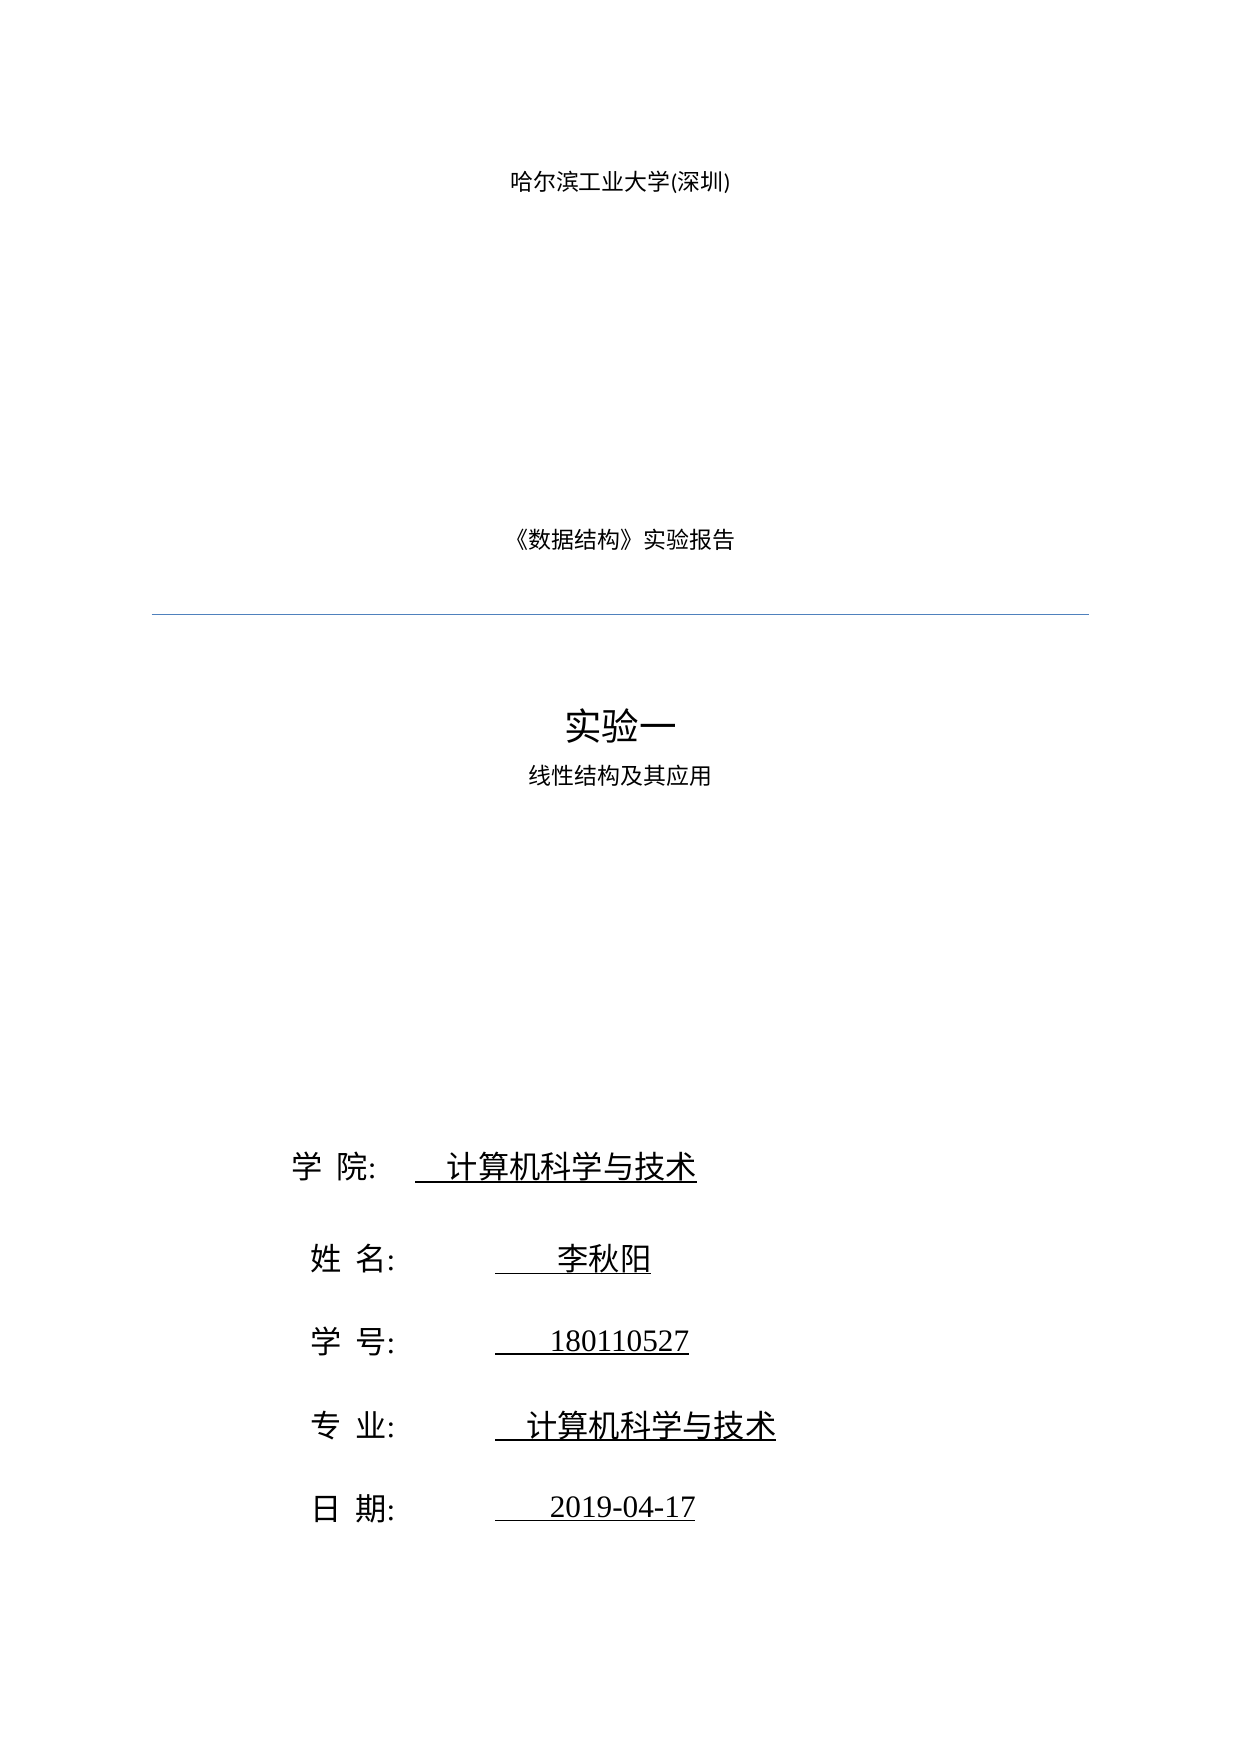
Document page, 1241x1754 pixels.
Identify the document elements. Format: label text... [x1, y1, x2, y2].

table_cell 实验一 学 院: 计算机科学与技术 [151, 690, 1089, 1556]
table_cell [151, 614, 1090, 689]
